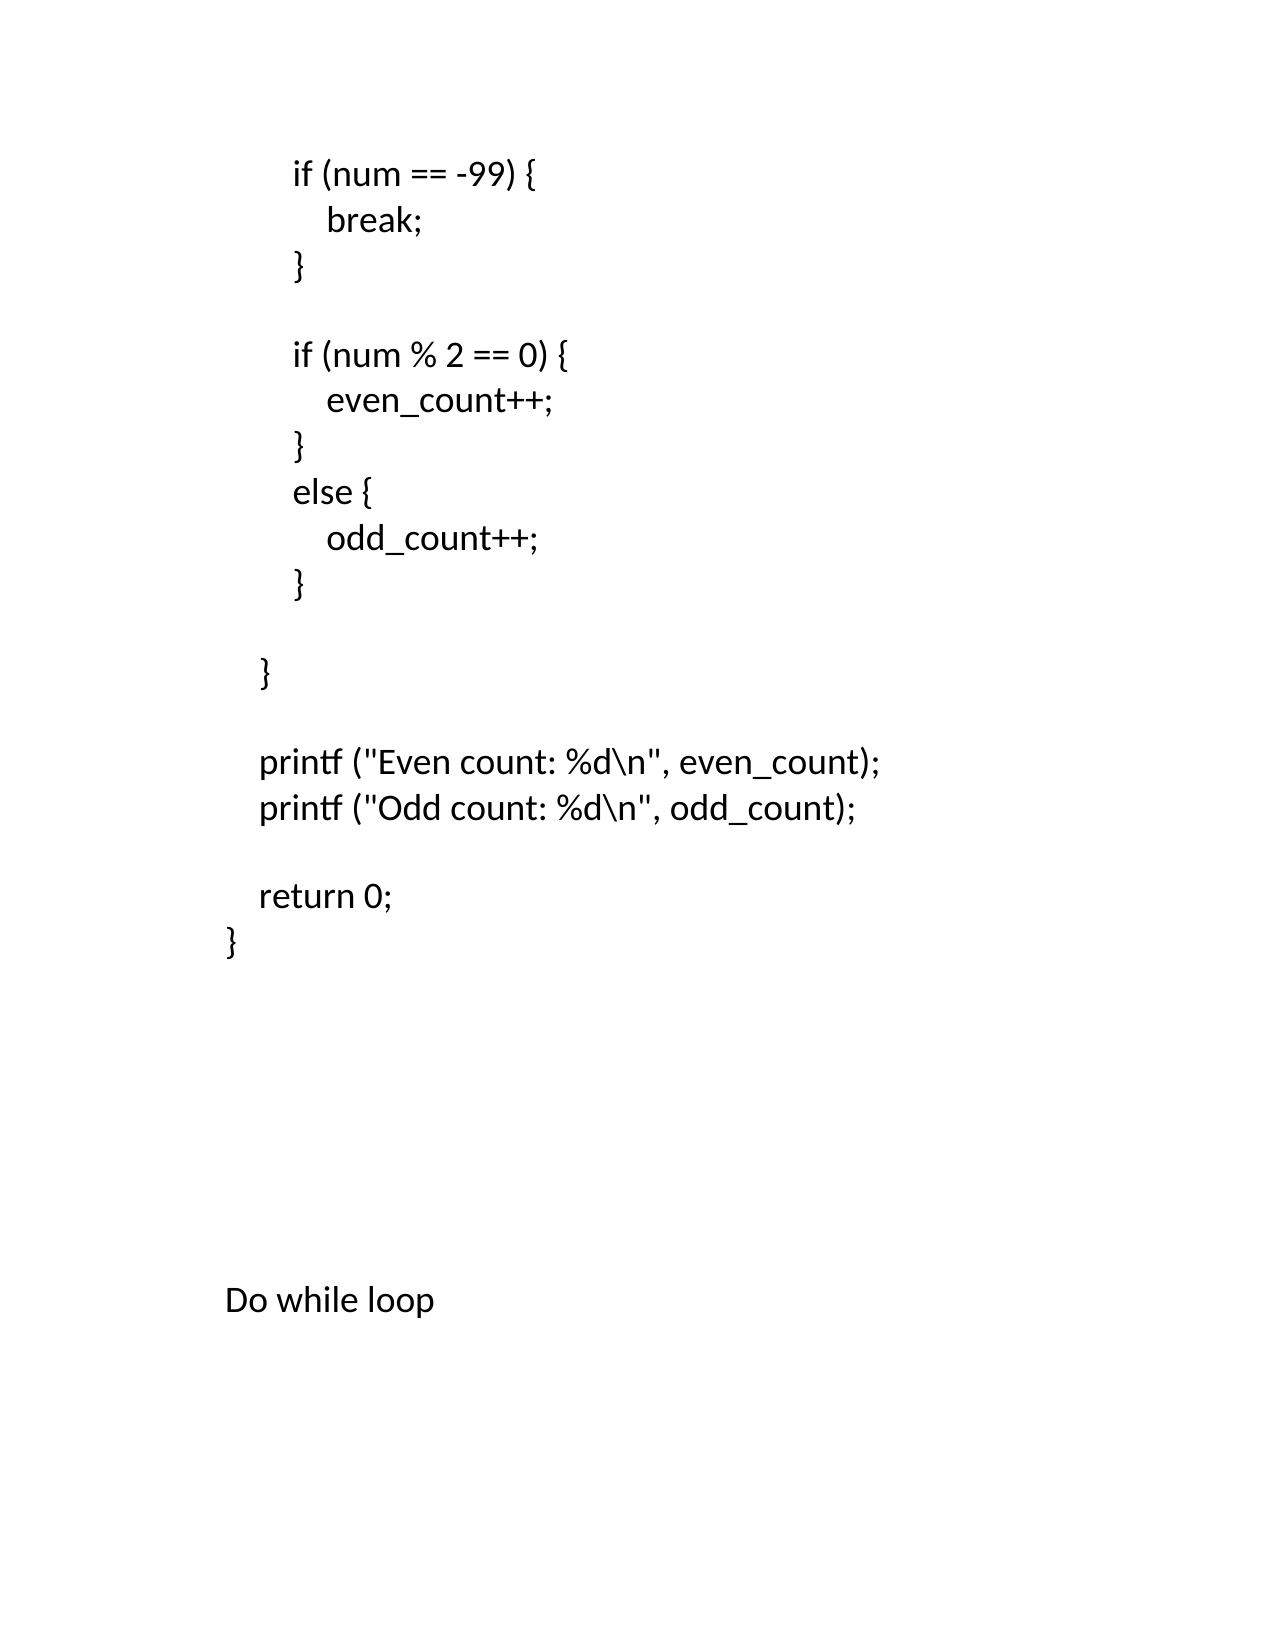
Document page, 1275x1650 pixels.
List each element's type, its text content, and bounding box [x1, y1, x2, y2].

text if (num % 2 == 0) { [225, 331, 1125, 376]
text } [225, 918, 1125, 964]
text if (num == -99) { [225, 150, 1125, 196]
text } [225, 422, 1125, 468]
text else { [225, 468, 1125, 514]
text } [225, 560, 1125, 606]
text } [225, 242, 1125, 287]
text return 0; [225, 872, 1125, 918]
text } [225, 649, 1125, 694]
text break; [225, 196, 1125, 242]
text Do while loop [225, 1276, 1125, 1322]
text odd_count++; [225, 514, 1125, 560]
text printf ("Odd count: %d\n", odd_count); [225, 783, 1125, 829]
text even_count++; [225, 376, 1125, 422]
text printf ("Even count: %d\n", even_count); [225, 738, 1125, 783]
